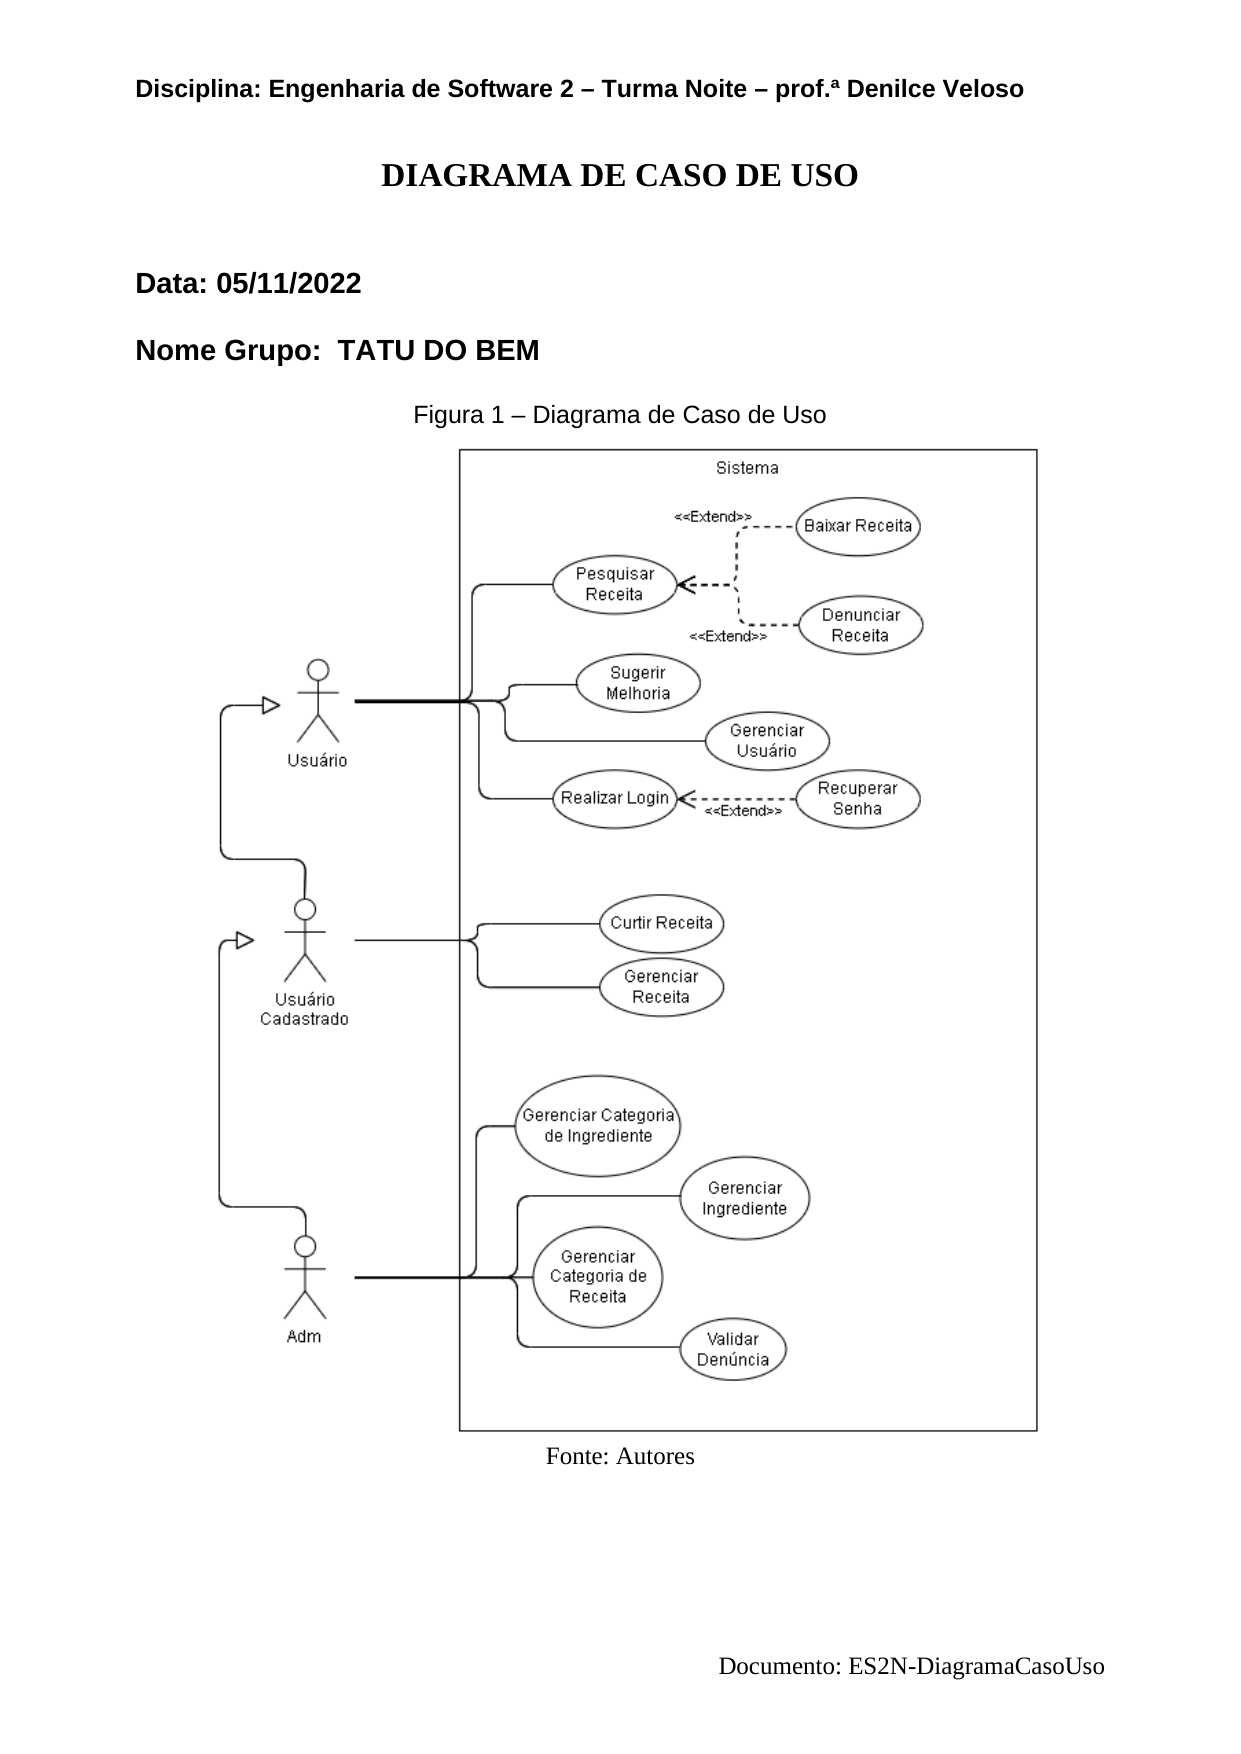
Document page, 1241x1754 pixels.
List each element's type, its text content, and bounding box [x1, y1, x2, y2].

text Figura 1 – Diagrama de Caso de Uso [135, 400, 1105, 428]
text DIAGRAMA DE CASO DE USO [135, 155, 1105, 194]
picture [161, 442, 1079, 1442]
text Nome Grupo: TATU DO BEM [135, 333, 1105, 366]
text Fonte: Autores [135, 1441, 1105, 1470]
text Data: 05/11/2022 [135, 266, 1105, 299]
